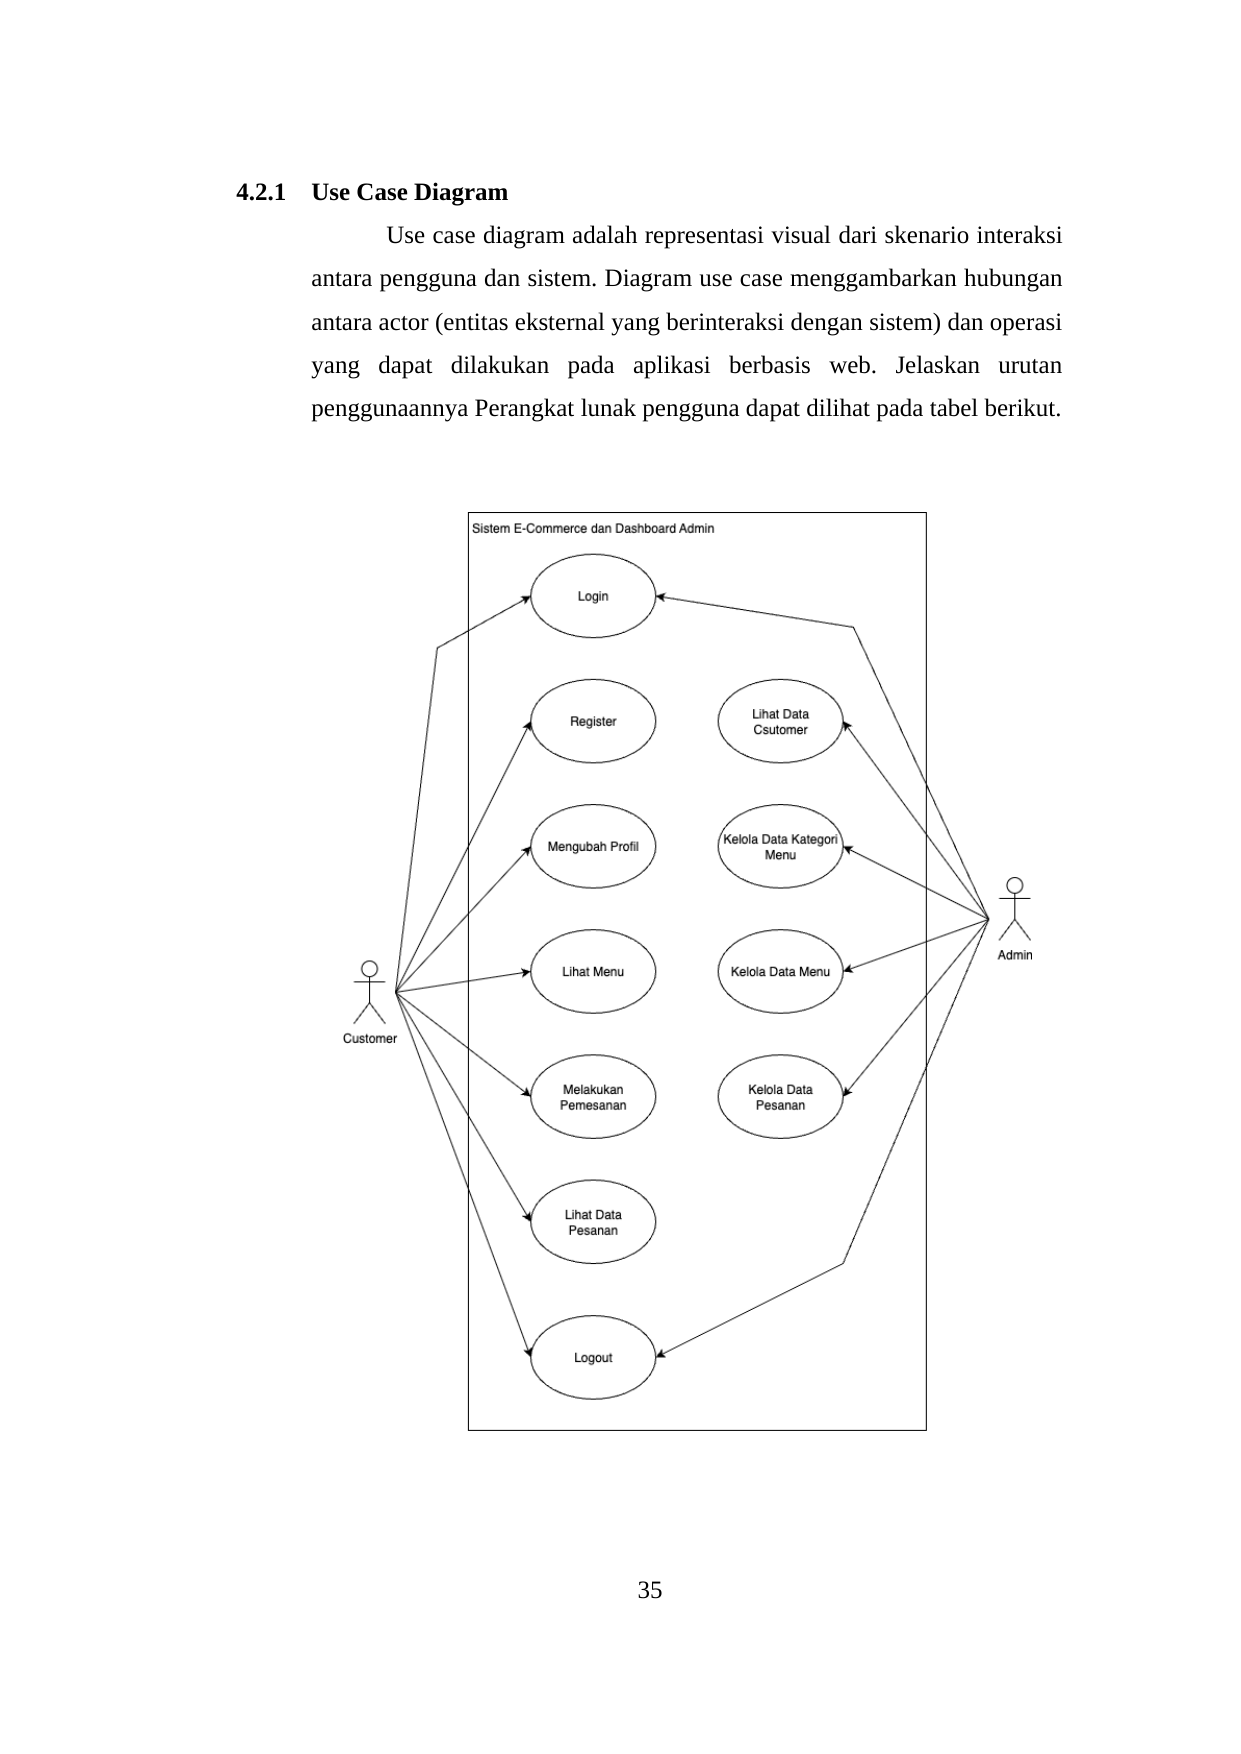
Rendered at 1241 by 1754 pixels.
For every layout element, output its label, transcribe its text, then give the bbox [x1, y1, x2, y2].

text Use case diagram adalah representasi visual dari skenario interaksi antara pengguna dan sistem. Diagram use case menggambarkan hubungan antara actor (entitas eksternal yang berinteraksi dengan sistem) dan operasi yang dapat dilakukan pada aplikasi berbasis web. Jelaskan urutan penggunaannya Perangkat lunak pengguna dapat dilihat pada tabel berikut. [311, 220, 1063, 422]
picture [342, 512, 1032, 1432]
subtitle Use Case Diagram [236, 177, 1063, 206]
